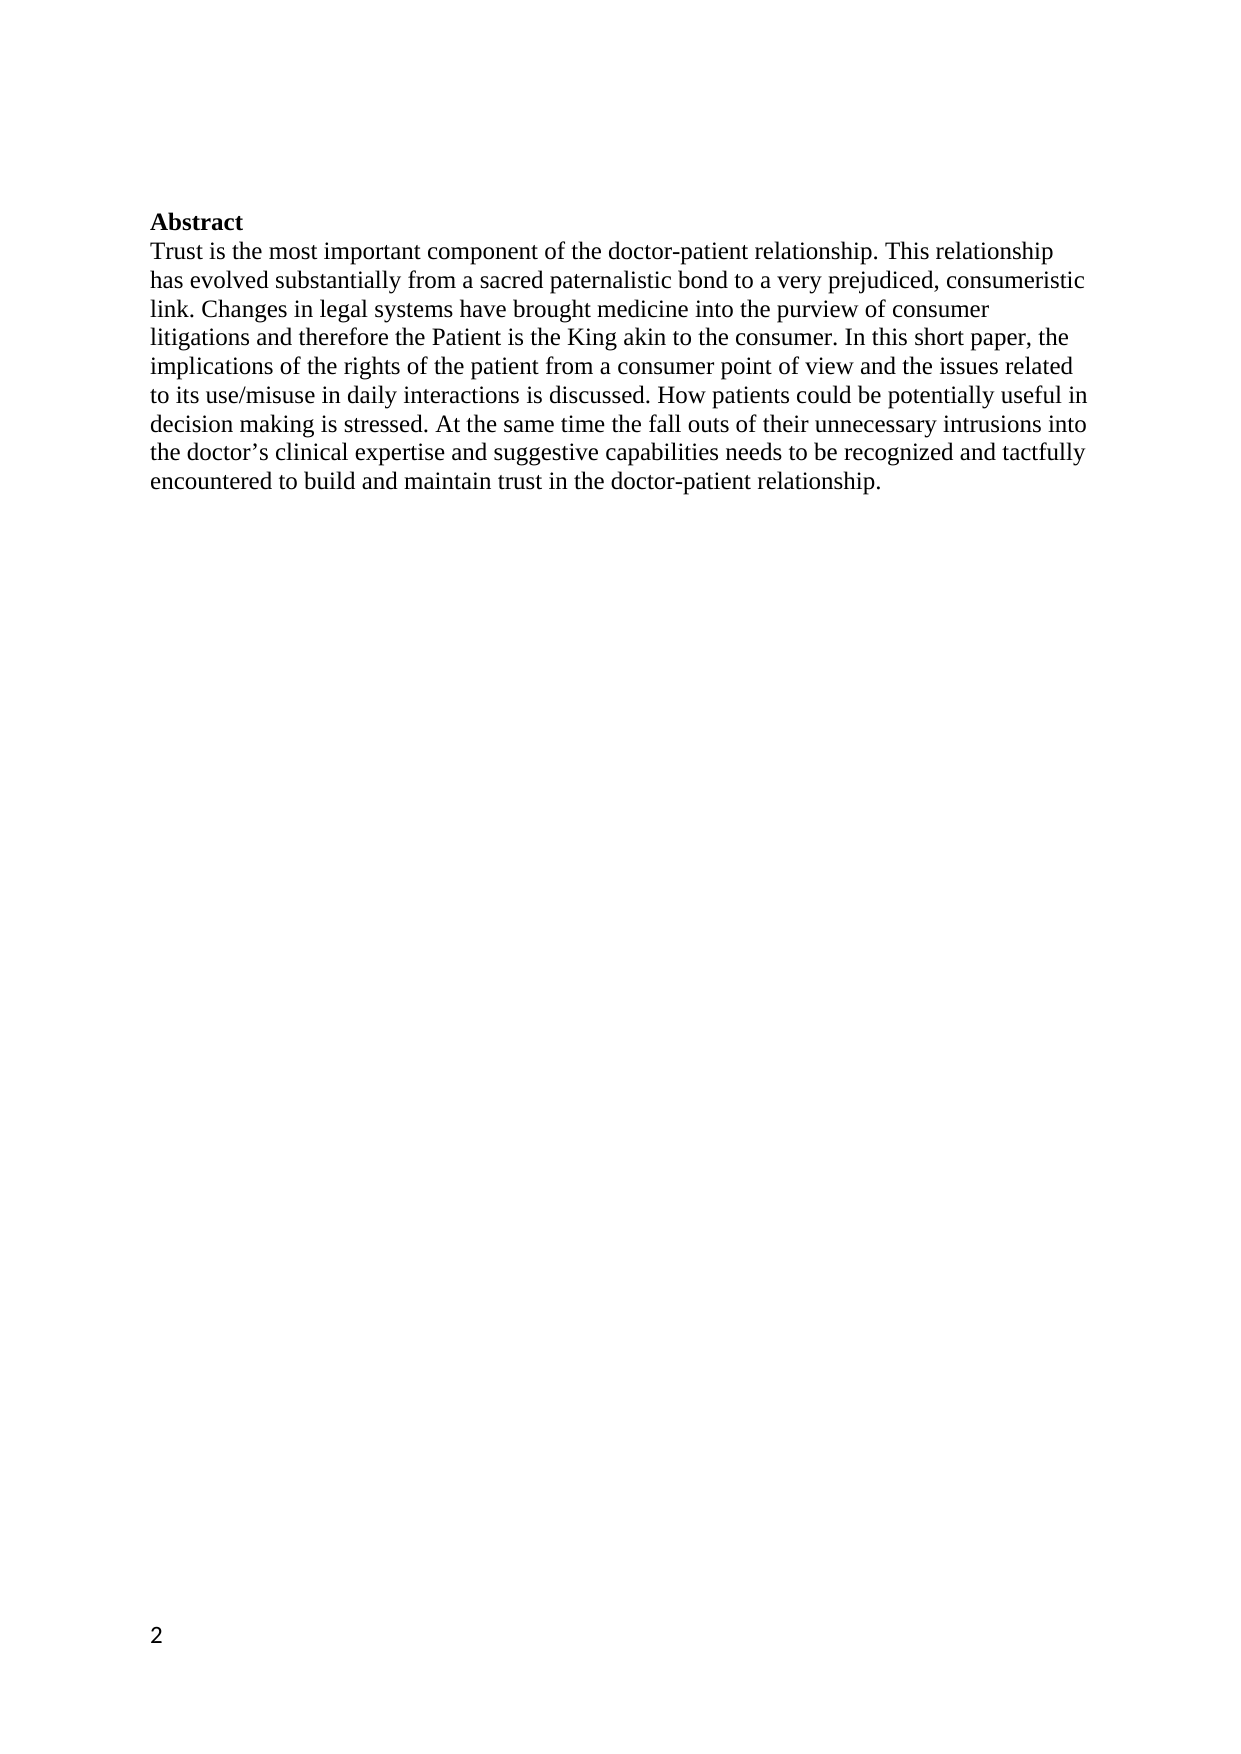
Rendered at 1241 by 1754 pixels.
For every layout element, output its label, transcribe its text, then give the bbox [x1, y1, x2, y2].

text Trust is the most important component of the doctor-patient relationship. This relationship has evolved substantially from a sacred paternalistic bond to a very prejudiced, consumeristic link. Changes in legal systems have brought medicine into the purview of consumer litigations and therefore the Patient is the King akin to the consumer. In this short paper, the implications of the rights of the patient from a consumer point of view and the issues related to its use/misuse in daily interactions is discussed. How patients could be potentially useful in decision making is stressed. At the same time the fall outs of their unnecessary intrusions into the doctor’s clinical expertise and suggestive capabilities needs to be recognized and tactfully encountered to build and maintain trust in the doctor-patient relationship. [150, 236, 1090, 495]
text Abstract [150, 207, 1090, 236]
